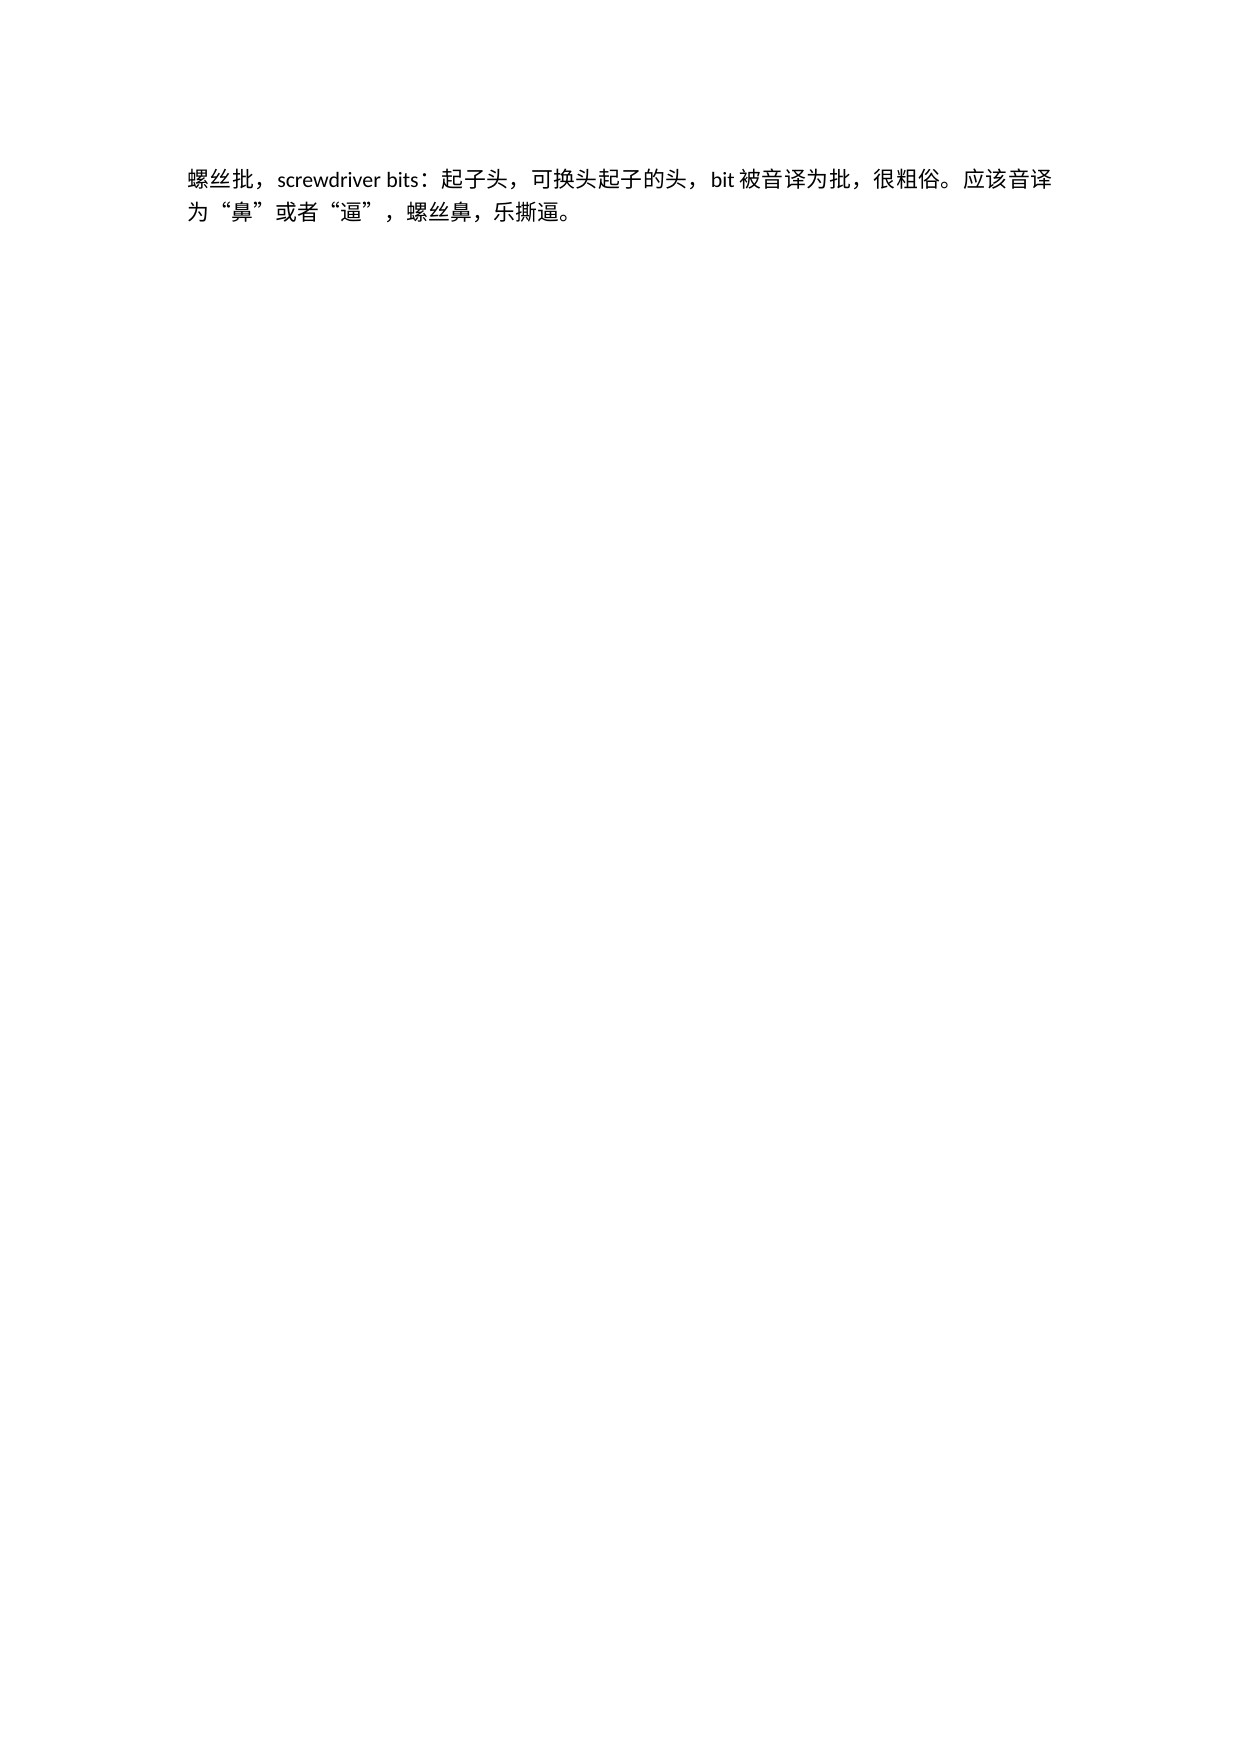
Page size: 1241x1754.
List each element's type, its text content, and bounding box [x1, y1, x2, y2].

text 螺丝批，screwdriver bits：起子头，可换头起子的头，bit被音译为批，很粗俗。应该音译为“鼻”或者“逼”，螺丝鼻，乐撕逼。 [187, 162, 1053, 227]
